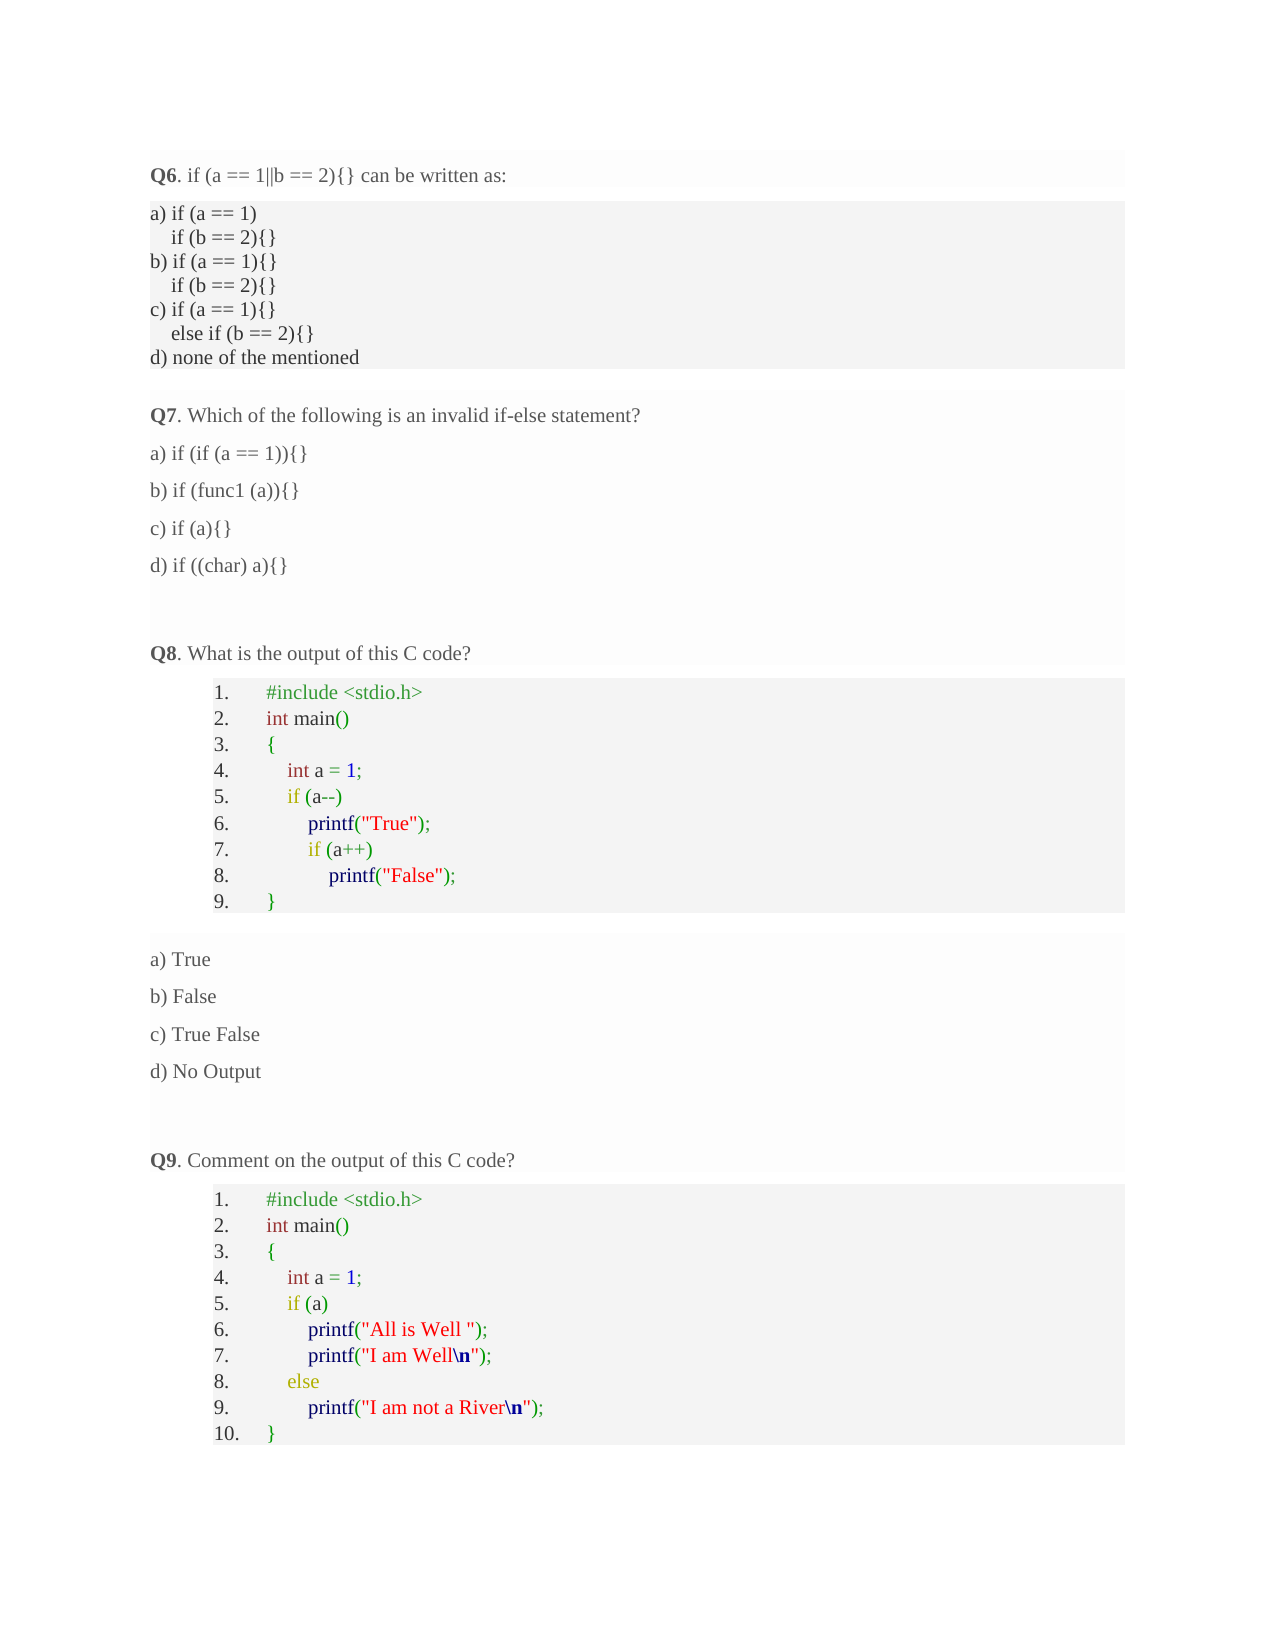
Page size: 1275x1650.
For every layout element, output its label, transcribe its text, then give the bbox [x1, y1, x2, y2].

list printf("All is Well "); [213, 1315, 1125, 1341]
text Q7. Which of the following is an invalid if-else statement? a) if (if (a == 1)){} b) if (func1 (a)){} c) if (a){} d) if ((char) a){} [150, 390, 1125, 615]
list int a = 1; [213, 756, 1125, 782]
list #include <stdio.h> [213, 678, 1125, 704]
list if (a--) [213, 782, 1125, 808]
list } [213, 887, 1125, 913]
text b) if (a == 1){} [150, 249, 1125, 273]
list if (a++) [213, 834, 1125, 861]
list int main() [213, 1211, 1125, 1237]
list { [213, 730, 1125, 756]
list { [213, 1237, 1125, 1263]
list } [213, 1419, 1125, 1445]
text a) if (a == 1) [150, 201, 1125, 224]
list printf("True"); [213, 808, 1125, 834]
text a) True b) False c) True False d) No Output [150, 933, 1125, 1121]
text Q6. if (a == 1||b == 2){} can be written as: [150, 150, 1125, 187]
list if (a) [213, 1289, 1125, 1315]
list int a = 1; [213, 1263, 1125, 1289]
list int main() [213, 704, 1125, 730]
text else if (b == 2){} [150, 321, 1125, 345]
text c) if (a == 1){} [150, 297, 1125, 321]
text Q9. Comment on the output of this C code? [150, 1134, 1125, 1172]
list printf("I am not a River\n"); [213, 1393, 1125, 1419]
list else [213, 1367, 1125, 1393]
text Q8. What is the output of this C code? [150, 628, 1125, 665]
list printf("I am Well\n"); [213, 1341, 1125, 1367]
text if (b == 2){} [150, 224, 1125, 249]
text d) none of the mentioned [150, 345, 1125, 369]
list #include <stdio.h> [213, 1184, 1125, 1211]
list printf("False"); [213, 861, 1125, 887]
text if (b == 2){} [150, 273, 1125, 297]
